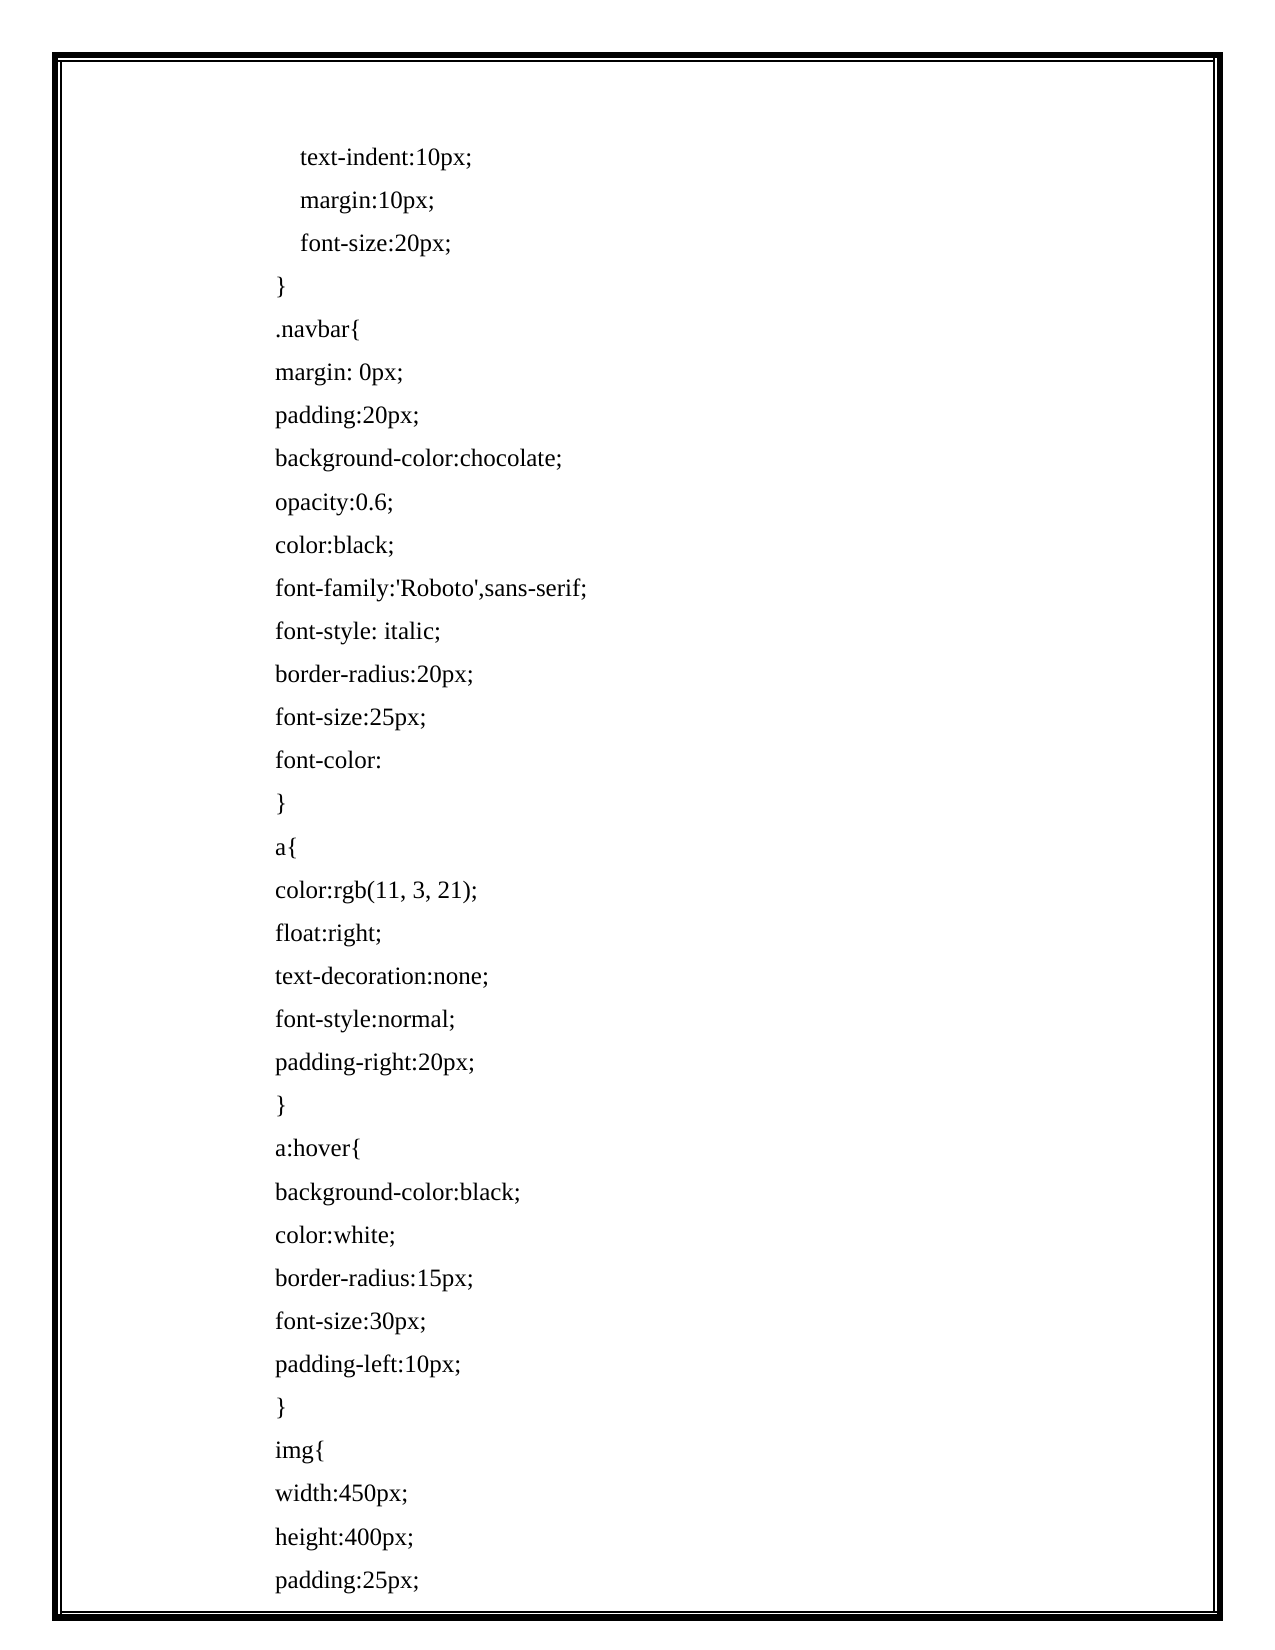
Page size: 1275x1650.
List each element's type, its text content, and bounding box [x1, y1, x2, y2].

text } [200, 1392, 1198, 1421]
text } [200, 1090, 1198, 1119]
text .navbar{ [200, 314, 1198, 343]
text font-size:30px; [200, 1306, 1198, 1335]
text color:black; [200, 530, 1198, 558]
text color:white; [200, 1220, 1198, 1248]
text margin:10px; [200, 185, 1198, 213]
text margin: 0px; [200, 357, 1198, 386]
text height:400px; [200, 1522, 1198, 1550]
text text-decoration:none; [200, 961, 1198, 990]
text float:right; [200, 918, 1198, 947]
text } [200, 788, 1198, 817]
text background-color:chocolate; [200, 443, 1198, 472]
text border-radius:15px; [200, 1263, 1198, 1292]
text font-size:25px; [200, 702, 1198, 731]
text border-radius:20px; [200, 659, 1198, 688]
text font-size:20px; [200, 228, 1198, 257]
text font-style: italic; [200, 616, 1198, 645]
text padding:20px; [200, 400, 1198, 429]
text font-style:normal; [200, 1004, 1198, 1033]
text img{ [200, 1435, 1198, 1464]
text color:rgb(11, 3, 21); [200, 875, 1198, 903]
text width:450px; [200, 1478, 1198, 1507]
text a{ [200, 832, 1198, 860]
text padding-left:10px; [200, 1349, 1198, 1378]
text padding-right:20px; [200, 1047, 1198, 1076]
text font-family:'Roboto',sans-serif; [200, 573, 1198, 602]
text opacity:0.6; [200, 487, 1198, 515]
text text-indent:10px; [200, 142, 1198, 170]
text font-color: [200, 745, 1198, 774]
text background-color:black; [200, 1177, 1198, 1205]
text } [200, 271, 1198, 300]
text a:hover{ [200, 1133, 1198, 1162]
text padding:25px; [200, 1565, 1198, 1593]
